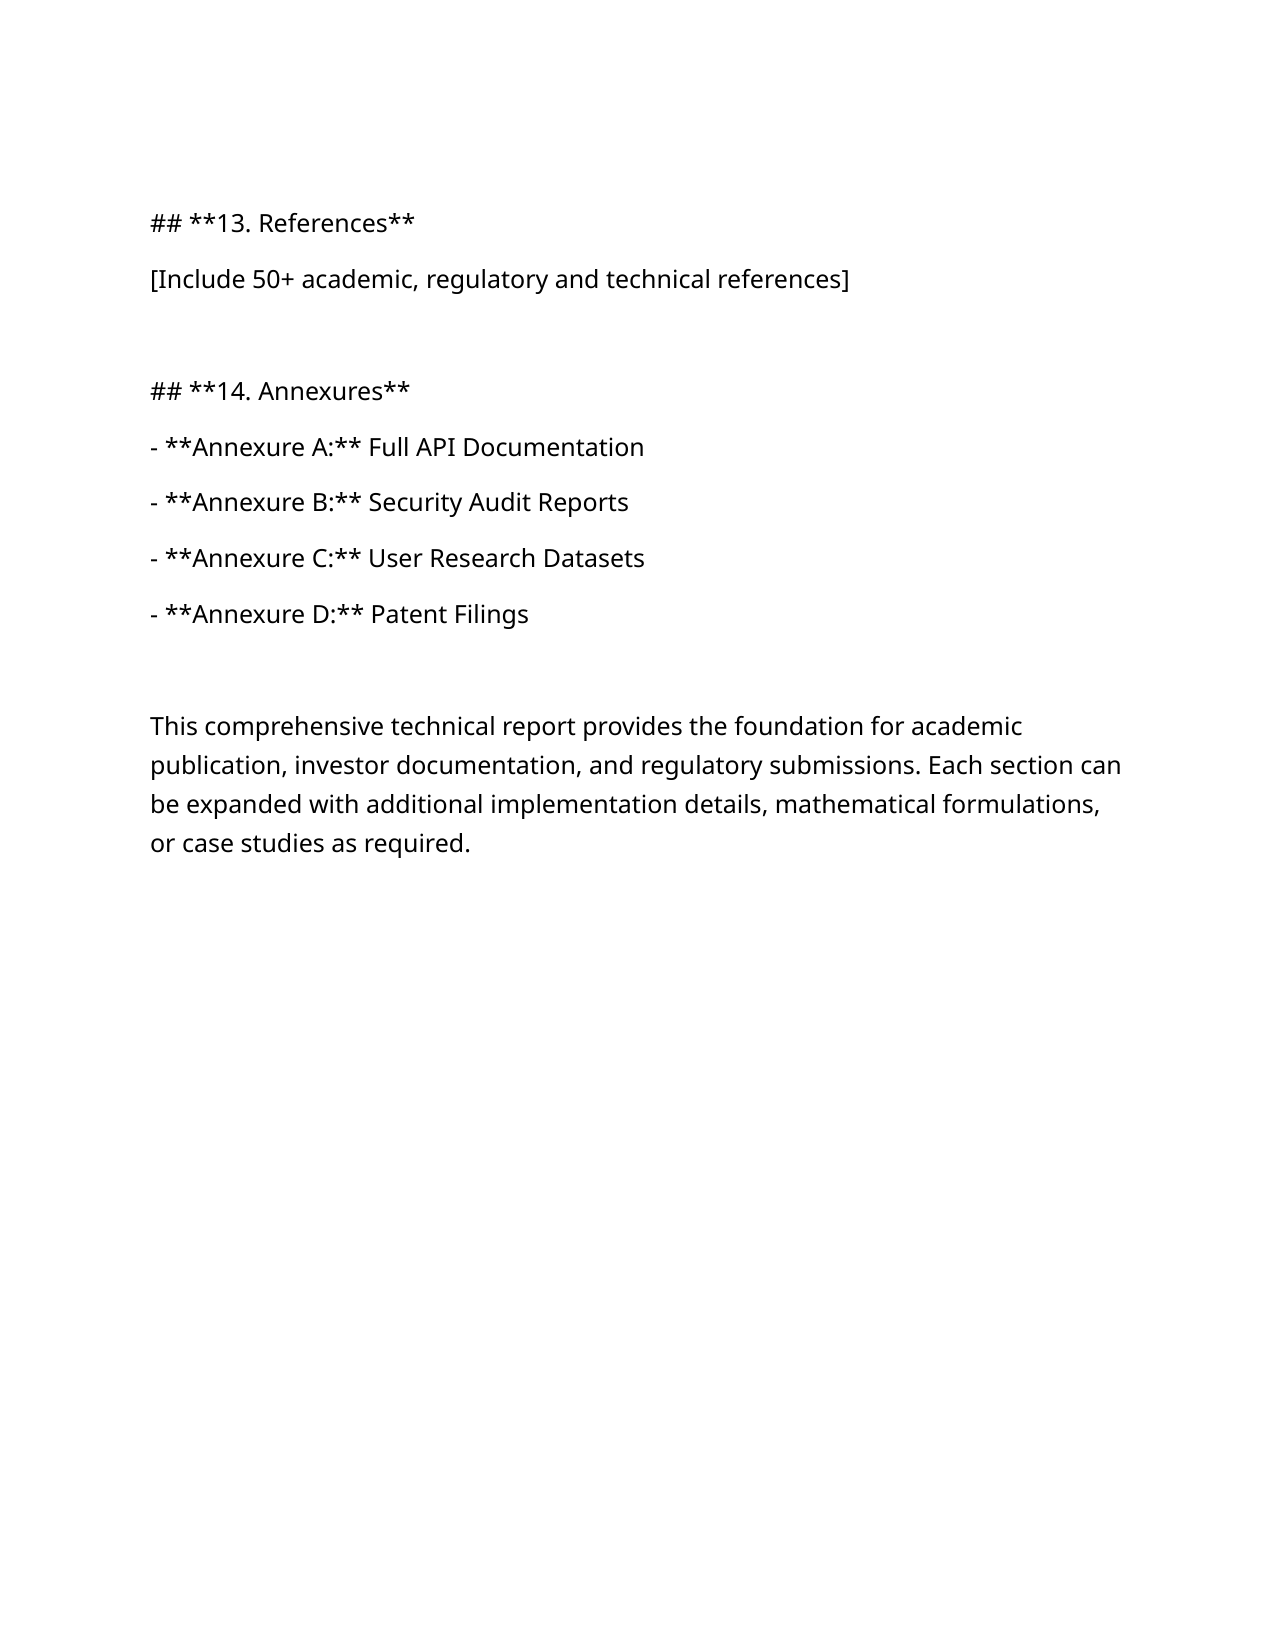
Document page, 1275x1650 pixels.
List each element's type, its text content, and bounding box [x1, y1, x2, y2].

text ## **14. Annexures** [150, 373, 1125, 407]
text - **Annexure B:** Security Audit Reports [150, 485, 1125, 519]
text ## **13. References** [150, 206, 1125, 240]
text - **Annexure A:** Full API Documentation [150, 429, 1125, 463]
text This comprehensive technical report provides the foundation for academic publication, investor documentation, and regulatory submissions. Each section can be expanded with additional implementation details, mathematical formulations, or case studies as required. [150, 708, 1125, 860]
text - **Annexure C:** User Research Datasets [150, 541, 1125, 575]
text - **Annexure D:** Patent Filings [150, 597, 1125, 631]
text [Include 50+ academic, regulatory and technical references] [150, 262, 1125, 296]
